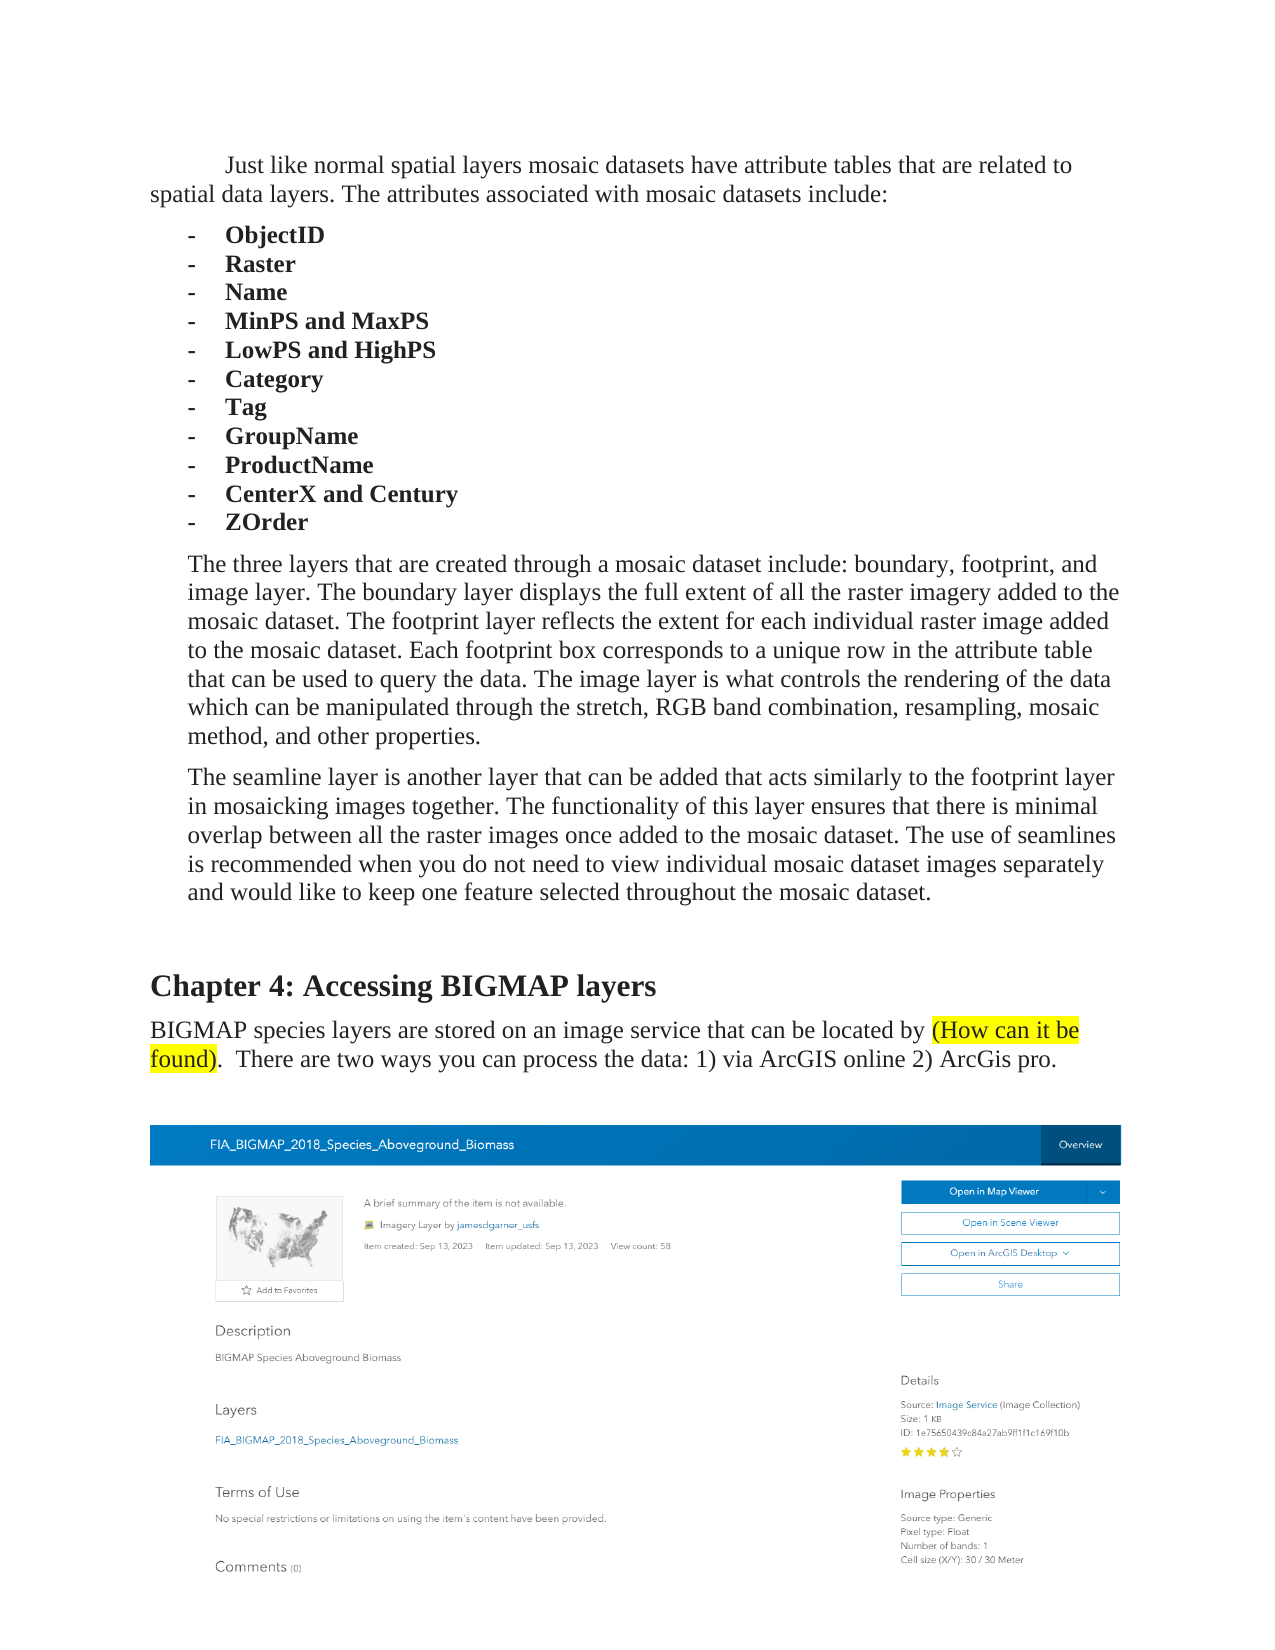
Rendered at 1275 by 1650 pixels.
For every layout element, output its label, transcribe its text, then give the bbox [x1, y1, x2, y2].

picture [149, 1125, 1121, 1582]
list Tag [187, 392, 1125, 421]
list Category [187, 364, 1125, 392]
list LowPS and HighPS [187, 335, 1125, 364]
text BIGMAP species layers are stored on an image service that can be located by (How can it be found). There are two ways you can process the data: 1) via ArcGIS online 2) ArcGis pro. Access for the already processed and created mosaic dataset can be found at: FIA_BIGMAP_2018_Species_Aboveground_Biomass - Overview (arcgis.com) [150, 1016, 1125, 1073]
list ZOrder [187, 507, 1125, 536]
text Just like normal spatial layers mosaic datasets have attribute tables that are related to spatial data layers. The attributes associated with mosaic datasets include: [150, 150, 1125, 207]
list Name [187, 277, 1125, 306]
list CenterX and Century [187, 479, 1125, 507]
list MinPS and MaxPS [187, 306, 1125, 335]
text Chapter 4: Accessing BIGMAP layers [150, 967, 1125, 1003]
list GroupName [187, 421, 1125, 450]
list ObjectID [187, 220, 1125, 249]
list ProductName [187, 450, 1125, 479]
text The seamline layer is another layer that can be added that acts similarly to the footprint layer in mosaicking images together. The functionality of this layer ensures that there is minimal overlap between all the raster images once added to the mosaic dataset. The use of seamlines is recommended when you do not need to view individual mosaic dataset images separately and would like to keep one feature selected throughout the mosaic dataset. [187, 762, 1125, 906]
list Raster [187, 249, 1125, 277]
text The three layers that are created through a mosaic dataset include: boundary, footprint, and image layer. The boundary layer displays the full extent of all the raster imagery added to the mosaic dataset. The footprint layer reflects the extent for each individual raster image added to the mosaic dataset. Each footprint box corresponds to a unique row in the attribute table that can be used to query the data. The image layer is what controls the rendering of the data which can be manipulated through the stretch, RGB band combination, resampling, mosaic method, and other properties. [187, 549, 1125, 750]
